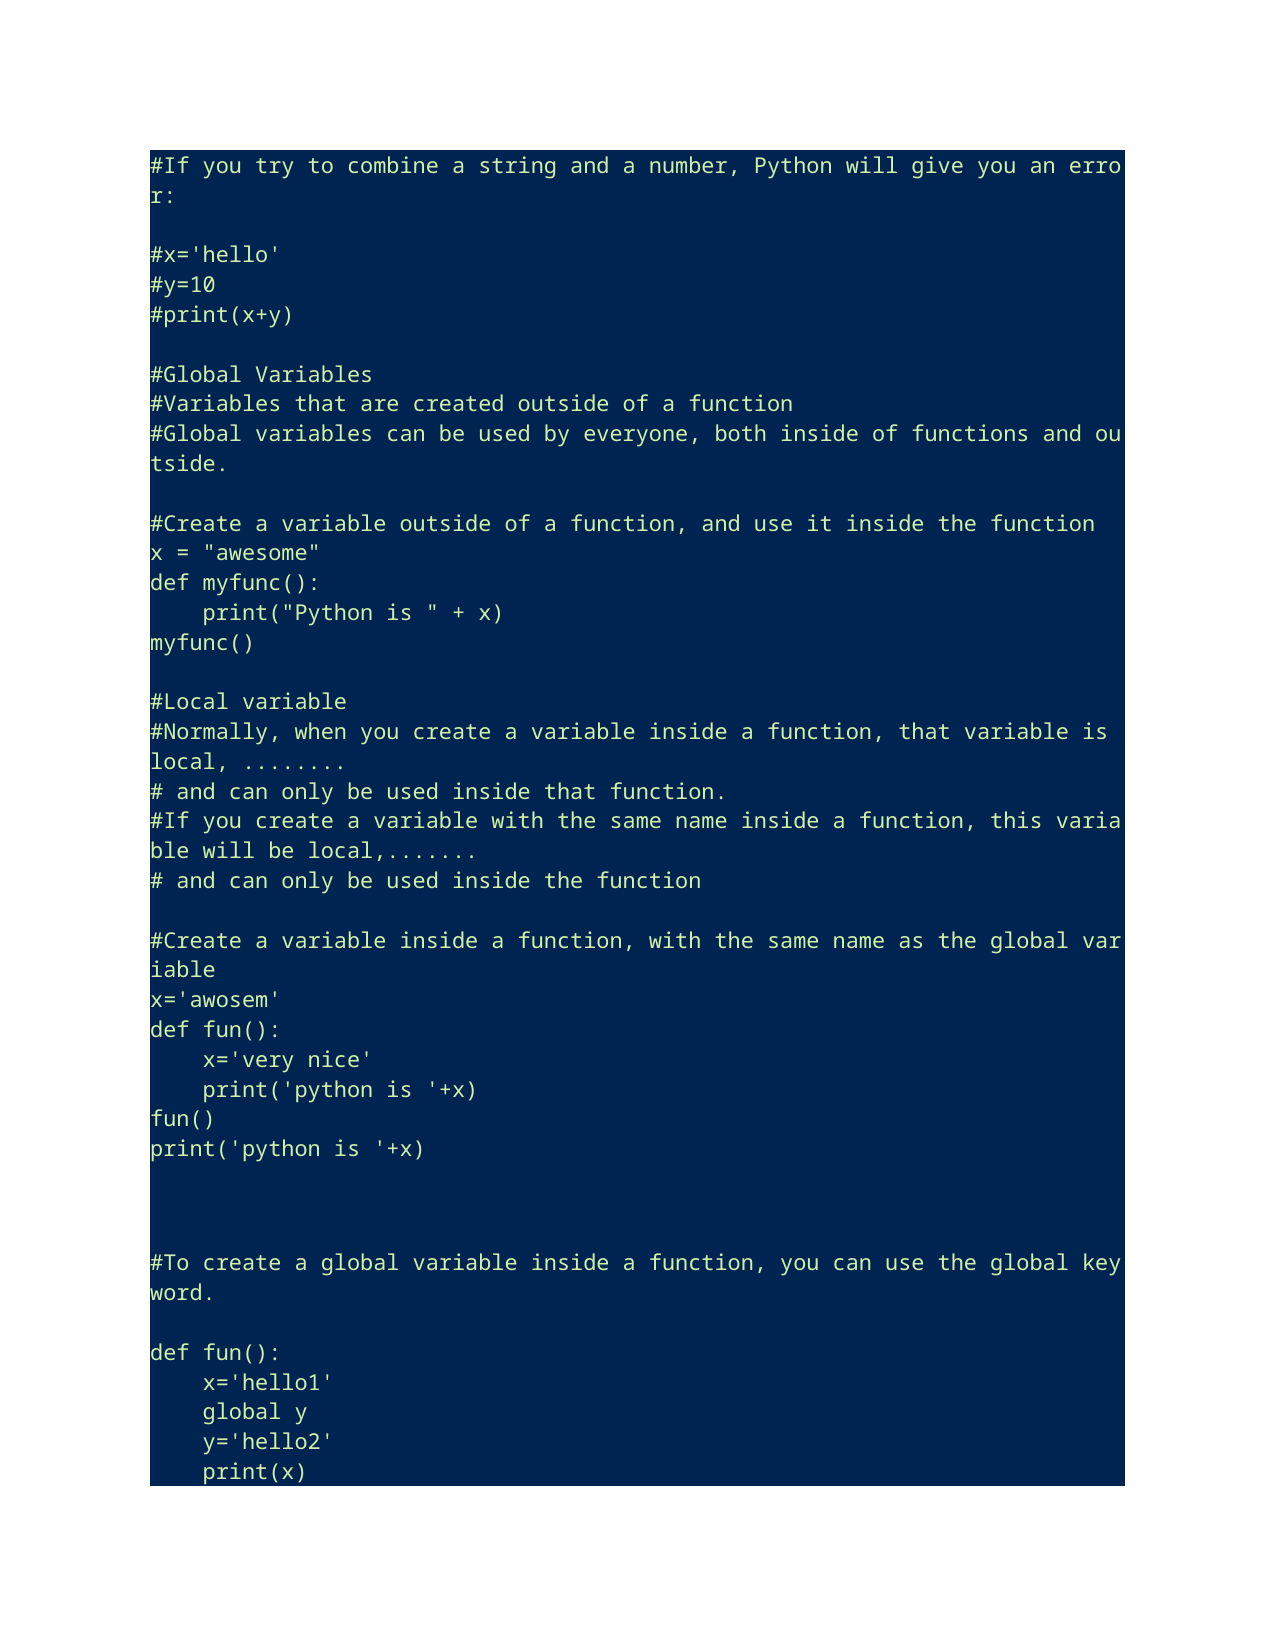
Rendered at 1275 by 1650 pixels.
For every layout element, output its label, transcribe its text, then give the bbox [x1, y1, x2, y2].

text print('python is '+x) [150, 1133, 1125, 1163]
text x='very nice' [150, 1044, 1125, 1073]
text #Create a variable inside a function, with the same name as the global variable [150, 924, 1125, 984]
text global y [150, 1396, 1125, 1426]
text #Global Variables [150, 358, 1125, 388]
text def fun(): [150, 1014, 1125, 1044]
text print('python is '+x) [150, 1073, 1125, 1103]
text #x='hello' [150, 239, 1125, 269]
text #Variables that are created outside of a function [150, 388, 1125, 418]
text # and can only be used inside that function. [150, 776, 1125, 805]
text #Create a variable outside of a function, and use it inside the function [150, 507, 1125, 537]
text x = "awesome" [150, 537, 1125, 567]
text x='hello1' [150, 1367, 1125, 1396]
text myfunc() [150, 627, 1125, 656]
text def fun(): [150, 1337, 1125, 1367]
text # and can only be used inside the function [150, 865, 1125, 895]
text #print(x+y) [150, 299, 1125, 329]
text print(x) [150, 1456, 1125, 1486]
text print("Python is " + x) [150, 597, 1125, 627]
text y='hello2' [150, 1426, 1125, 1456]
text #Global variables can be used by everyone, both inside of functions and outside. [150, 418, 1125, 478]
text #To create a global variable inside a function, you can use the global keyword. [150, 1247, 1125, 1307]
text def myfunc(): [150, 567, 1125, 597]
text #Normally, when you create a variable inside a function, that variable is local, ........ [150, 716, 1125, 776]
text #y=10 [150, 269, 1125, 299]
text fun() [150, 1103, 1125, 1133]
text x='awosem' [150, 984, 1125, 1014]
text #If you create a variable with the same name inside a function, this variable will be local,....... [150, 805, 1125, 865]
text #If you try to combine a string and a number, Python will give you an error: [150, 150, 1125, 209]
text #Local variable [150, 686, 1125, 716]
